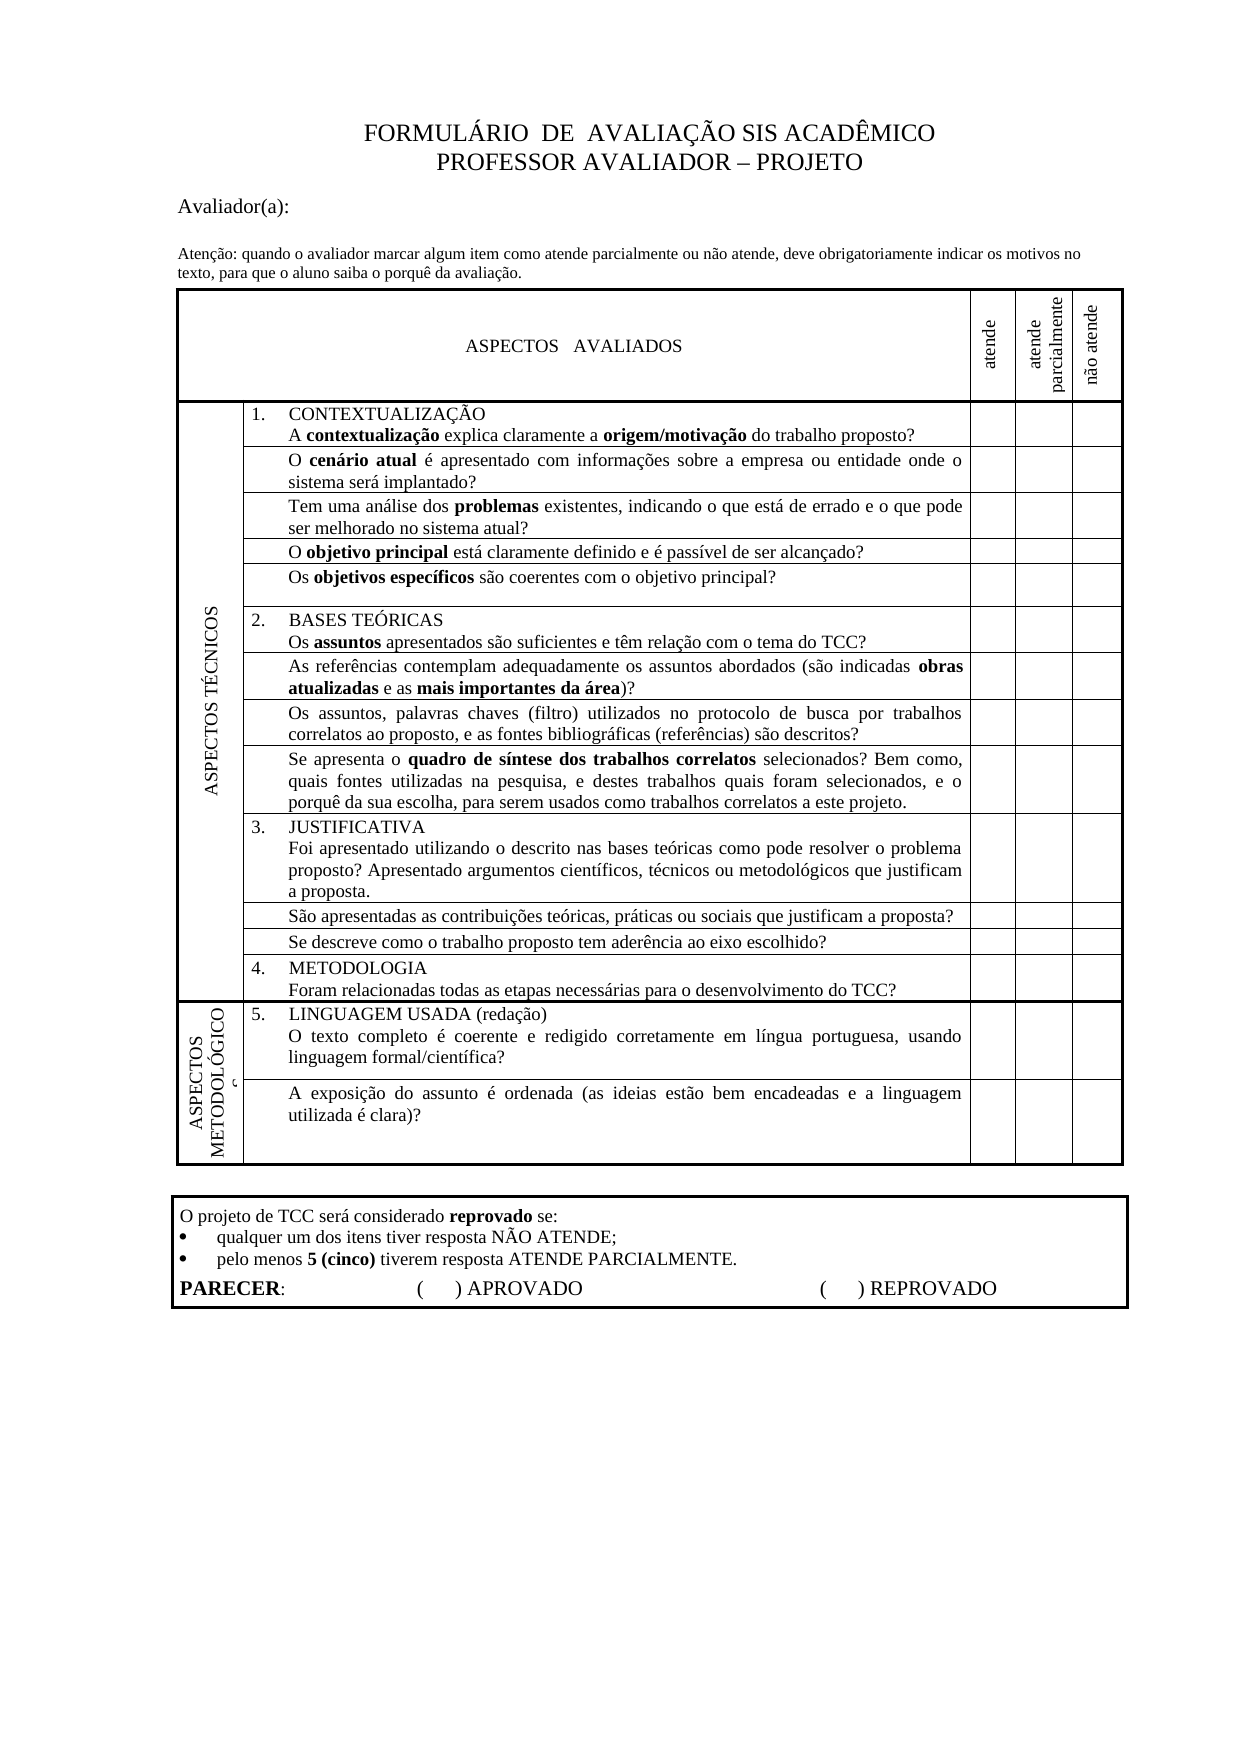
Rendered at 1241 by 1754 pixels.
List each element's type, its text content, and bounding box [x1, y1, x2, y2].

table_cell [971, 1003, 1015, 1079]
text FORMULÁRIO DE avaliação SIS Acadêmico [177, 118, 1122, 147]
table_header ASPECTOS AVALIADOS [179, 291, 970, 399]
table_cell CONTEXTUALIZAÇÃO A contextualização explica claramente a origem/motivação do trabalho proposto? [244, 403, 970, 446]
table_cell [1073, 903, 1121, 928]
table_cell [1016, 1080, 1072, 1163]
table_cell O objetivo principal está claramente definido e é passível de ser alcançado? [244, 539, 970, 563]
table_cell METODOLOGIA Foram relacionadas todas as etapas necessárias para o desenvolvimento do TCC? [244, 955, 970, 1000]
table_cell [971, 1080, 1015, 1163]
table_cell JUSTIFICATIVA Foi apresentado utilizando o descrito nas bases teóricas como pode resolver o problema proposto? Apresentado argumentos científicos, técnicos ou metodológicos que justificam a proposta. [244, 814, 970, 902]
table_cell Os objetivos específicos são coerentes com o objetivo principal? [244, 564, 970, 606]
table_cell [1016, 746, 1072, 813]
table_cell ASPECTOS TÉCNICOS [179, 403, 243, 1000]
table_header atende parcialmente [1016, 291, 1072, 399]
table_cell [1073, 564, 1121, 606]
table_cell [1016, 447, 1072, 492]
table_cell O cenário atual é apresentado com informações sobre a empresa ou entidade onde o sistema será implantado? [244, 447, 970, 492]
table_cell [1016, 607, 1072, 652]
table_cell A exposição do assunto é ordenada (as ideias estão bem encadeadas e a linguagem utilizada é clara)? [244, 1080, 970, 1163]
text PROFESSOR AVALIADOR – projeto [177, 147, 1122, 176]
table_cell BASES TEÓRICAS Os assuntos apresentados são suficientes e têm relação com o tema do TCC? [244, 607, 970, 652]
table_cell [971, 955, 1015, 1000]
table_cell [1016, 493, 1072, 538]
table_cell [1016, 700, 1072, 745]
table_cell [971, 653, 1015, 698]
table_cell [971, 539, 1015, 563]
table_cell Os assuntos, palavras chaves (filtro) utilizados no protocolo de busca por trabalhos correlatos ao proposto, e as fontes bibliográficas (referências) são descritos? [244, 700, 970, 745]
table_header O projeto de TCC será considerado reprovado se: qualquer um dos itens tiver resposta NÃO ATENDE; pelo menos 5 (cinco) tiverem resposta ATENDE PARCIALMENTE. [174, 1198, 1126, 1269]
table_cell ASPECTOS METODOLÓGICOS [179, 1003, 243, 1163]
table_cell [1016, 564, 1072, 606]
table_cell [1016, 814, 1072, 902]
text Atenção: quando o avaliador marcar algum item como atende parcialmente ou não atende, deve obrigatoriamente indicar os motivos no texto, para que o aluno saiba o porquê da avaliação. [177, 243, 1122, 282]
table_cell [971, 903, 1015, 928]
table_cell São apresentadas as contribuições teóricas, práticas ou sociais que justificam a proposta? [244, 903, 970, 928]
text Avaliador(a): [177, 194, 1122, 218]
table_cell [971, 929, 1015, 954]
table_cell As referências contemplam adequadamente os assuntos abordados (são indicadas obras atualizadas e as mais importantes da área)? [244, 653, 970, 698]
table_cell [1073, 700, 1121, 745]
table_cell Se apresenta o quadro de síntese dos trabalhos correlatos selecionados? Bem como, quais fontes utilizadas na pesquisa, e destes trabalhos quais foram selecionados, e o porquê da sua escolha, para serem usados como trabalhos correlatos a este projeto. [244, 746, 970, 813]
table_header atende [971, 291, 1015, 399]
table_cell [1016, 929, 1072, 954]
table_cell [1073, 746, 1121, 813]
table_cell Tem uma análise dos problemas existentes, indicando o que está de errado e o que pode ser melhorado no sistema atual? [244, 493, 970, 538]
table_cell [971, 447, 1015, 492]
table_cell [1073, 607, 1121, 652]
table_cell [971, 403, 1015, 446]
table_cell [1016, 653, 1072, 698]
table_cell [1073, 539, 1121, 563]
table_cell [1073, 929, 1121, 954]
table_cell [1073, 447, 1121, 492]
table_cell [971, 746, 1015, 813]
table_cell [971, 607, 1015, 652]
table_cell [971, 493, 1015, 538]
table_cell [971, 564, 1015, 606]
table_cell [1073, 1003, 1121, 1079]
table_cell [1016, 955, 1072, 1000]
table_cell [1016, 539, 1072, 563]
table_cell [1016, 903, 1072, 928]
table_cell ( ) REPROVADO [690, 1269, 1126, 1306]
table_cell [1073, 493, 1121, 538]
table_cell PARECER: [174, 1269, 310, 1306]
table_cell [1073, 1080, 1121, 1163]
table_cell [1073, 653, 1121, 698]
table_cell LINGUAGEM USADA (redação) O texto completo é coerente e redigido corretamente em língua portuguesa, usando linguagem formal/científica? [244, 1003, 970, 1079]
table_cell [1073, 955, 1121, 1000]
table_cell [1016, 1003, 1072, 1079]
table_cell [1073, 814, 1121, 902]
table_header não atende [1073, 291, 1121, 399]
table_cell Se descreve como o trabalho proposto tem aderência ao eixo escolhido? [244, 929, 970, 954]
table_cell [1073, 403, 1121, 446]
table_cell ( ) APROVADO [310, 1269, 690, 1306]
table_cell [971, 700, 1015, 745]
table_cell [971, 814, 1015, 902]
table_cell [1016, 403, 1072, 446]
